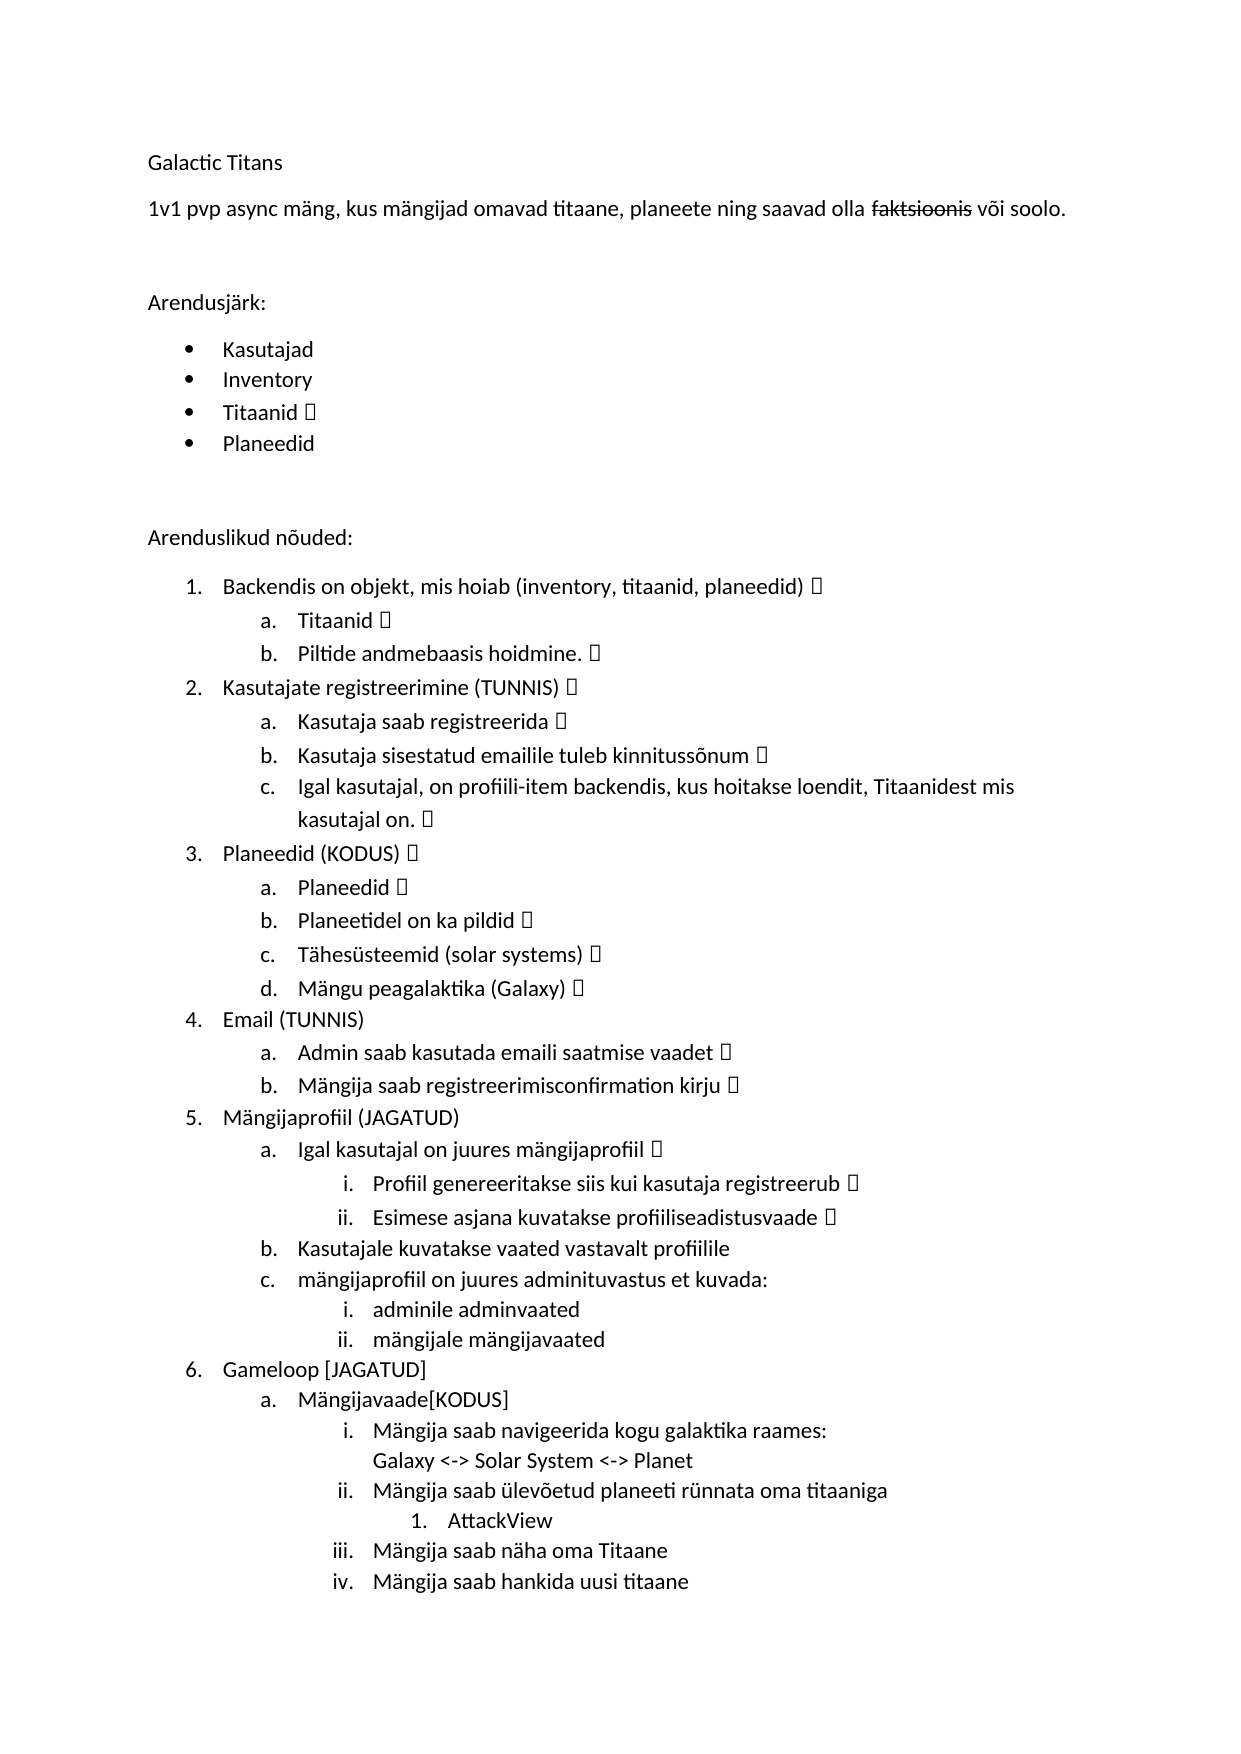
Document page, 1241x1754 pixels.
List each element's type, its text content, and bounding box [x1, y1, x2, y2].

list Kasutajate registreerimine (TUNNIS) ✅ [185, 671, 1093, 702]
list Mängija saab navigeerida kogu galaktika raames: Galaxy <-> Solar System <-> Planet [354, 1416, 1093, 1474]
text Arendusjärk: [148, 288, 1093, 316]
list Tähesüsteemid (solar systems) ✅ [260, 938, 1093, 969]
list Mängija saab näha oma Titaane [354, 1537, 1093, 1565]
list Kasutaja sisestatud emailile tuleb kinnitussõnum ✅ [260, 739, 1093, 770]
list Mängija saab ülevõetud planeeti rünnata oma titaaniga [354, 1476, 1093, 1504]
text 1v1 pvp async mäng, kus mängijad omavad titaane, planeete ning saavad olla faktsioonis või soolo. [148, 194, 1093, 222]
text Galactic Titans [148, 148, 1093, 176]
list mängijale mängijavaated [354, 1325, 1093, 1353]
list Kasutaja saab registreerida ✅ [260, 705, 1093, 736]
list Esimese asjana kuvatakse profiiliseadistusvaade ✅ [354, 1201, 1093, 1232]
list Mängija saab registreerimisconfirmation kirju ✅ [260, 1069, 1093, 1101]
list mängijaprofiil on juures adminituvastus et kuvada: [260, 1265, 1093, 1293]
list Kasutajad [185, 335, 1093, 363]
list Titaanid ✅ [260, 604, 1093, 635]
list adminile adminvaated [354, 1295, 1093, 1323]
list Gameloop [JAGATUD] [185, 1355, 1093, 1383]
list Piltide andmebaasis hoidmine. ✅ [260, 637, 1093, 669]
list Admin saab kasutada emaili saatmise vaadet ✅ [260, 1036, 1093, 1067]
list AttackView [410, 1506, 1093, 1534]
list Mängu peagalaktika (Galaxy) ✅ [260, 972, 1093, 1003]
list Mängijavaade[KODUS] [260, 1386, 1093, 1414]
list Backendis on objekt, mis hoiab (inventory, titaanid, planeedid) ✅ [185, 570, 1093, 601]
list Igal kasutajal, on profiili-item backendis, kus hoitakse loendit, Titaanidest mis kasutajal on. ❌ [260, 772, 1093, 834]
list Email (TUNNIS) [185, 1005, 1093, 1033]
list Planeedid [185, 429, 1093, 457]
list Profiil genereeritakse siis kui kasutaja registreerub ✅ [354, 1167, 1093, 1198]
list Igal kasutajal on juures mängijaprofiil ✅ [260, 1133, 1093, 1164]
list Planeedid ✅ [260, 870, 1093, 902]
list Planeetidel on ka pildid ✅ [260, 904, 1093, 935]
text Arenduslikud nõuded: [148, 523, 1093, 551]
list Kasutajale kuvatakse vaated vastavalt profiilile [260, 1234, 1093, 1263]
list Mängijaprofiil (JAGATUD) [185, 1103, 1093, 1131]
list Planeedid (KODUS) ✅ [185, 837, 1093, 868]
list Mängija saab hankida uusi titaane [354, 1567, 1093, 1595]
list Titaanid ✅ [185, 396, 1093, 427]
list Inventory [185, 365, 1093, 393]
